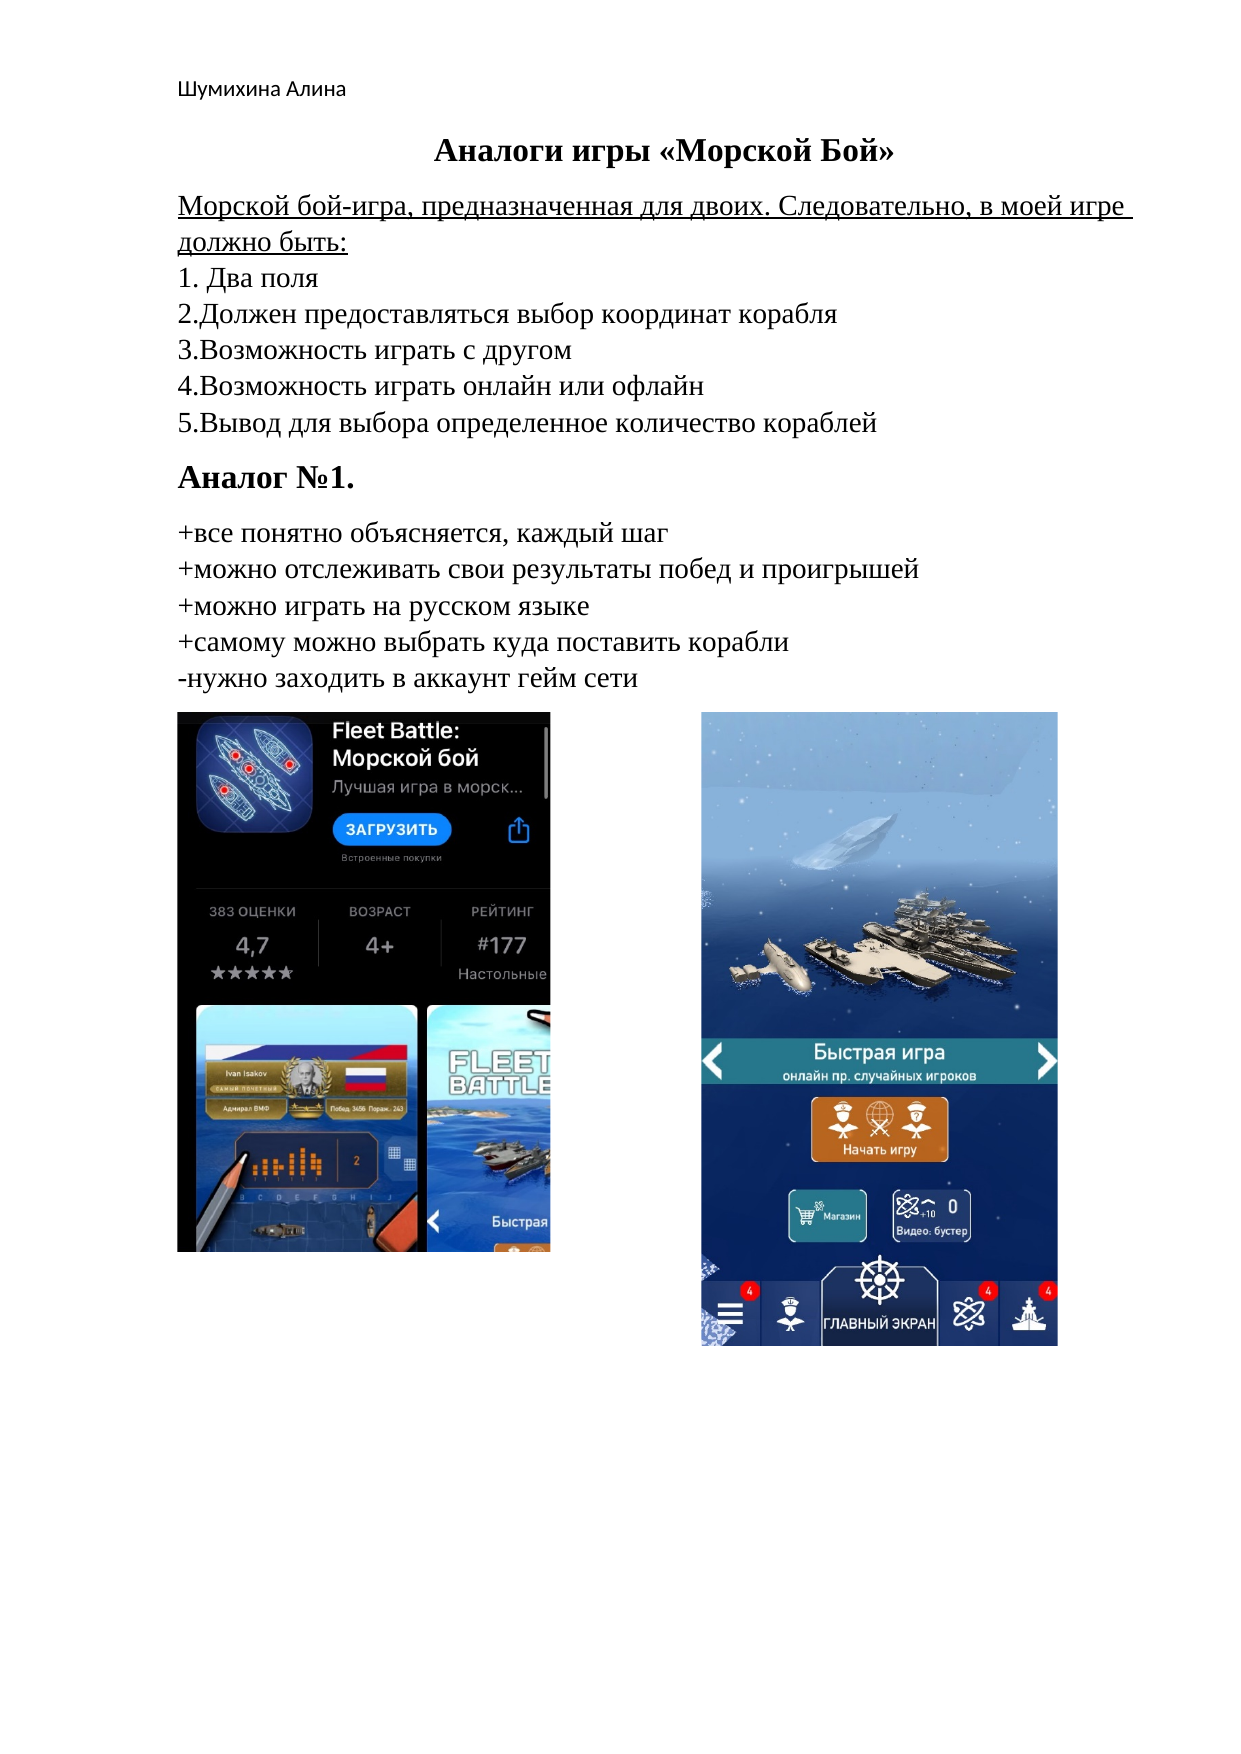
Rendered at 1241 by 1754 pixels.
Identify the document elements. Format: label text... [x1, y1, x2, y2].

text Аналог №1. [177, 457, 1152, 496]
text +все понятно объясняется, каждый шаг +можно отслеживать свои результаты побед и проигрышей +можно играть на русском языке +самому можно выбрать куда поставить корабли -нужно заходить в аккаунт гейм сети [177, 516, 1152, 694]
text Морской бой-игра, предназначенная для двоих. Следовательно, в моей игре должно быть: 1. Два поля 2.Должен предоставляться выбор координат корабля 3.Возможность играть с другом 4.Возможность играть онлайн или офлайн 5.Вывод для выбора определенное количество кораблей [177, 188, 1152, 438]
text Аналоги игры «Морской Бой» [177, 130, 1152, 168]
picture [701, 712, 1058, 1346]
picture [177, 712, 551, 1252]
